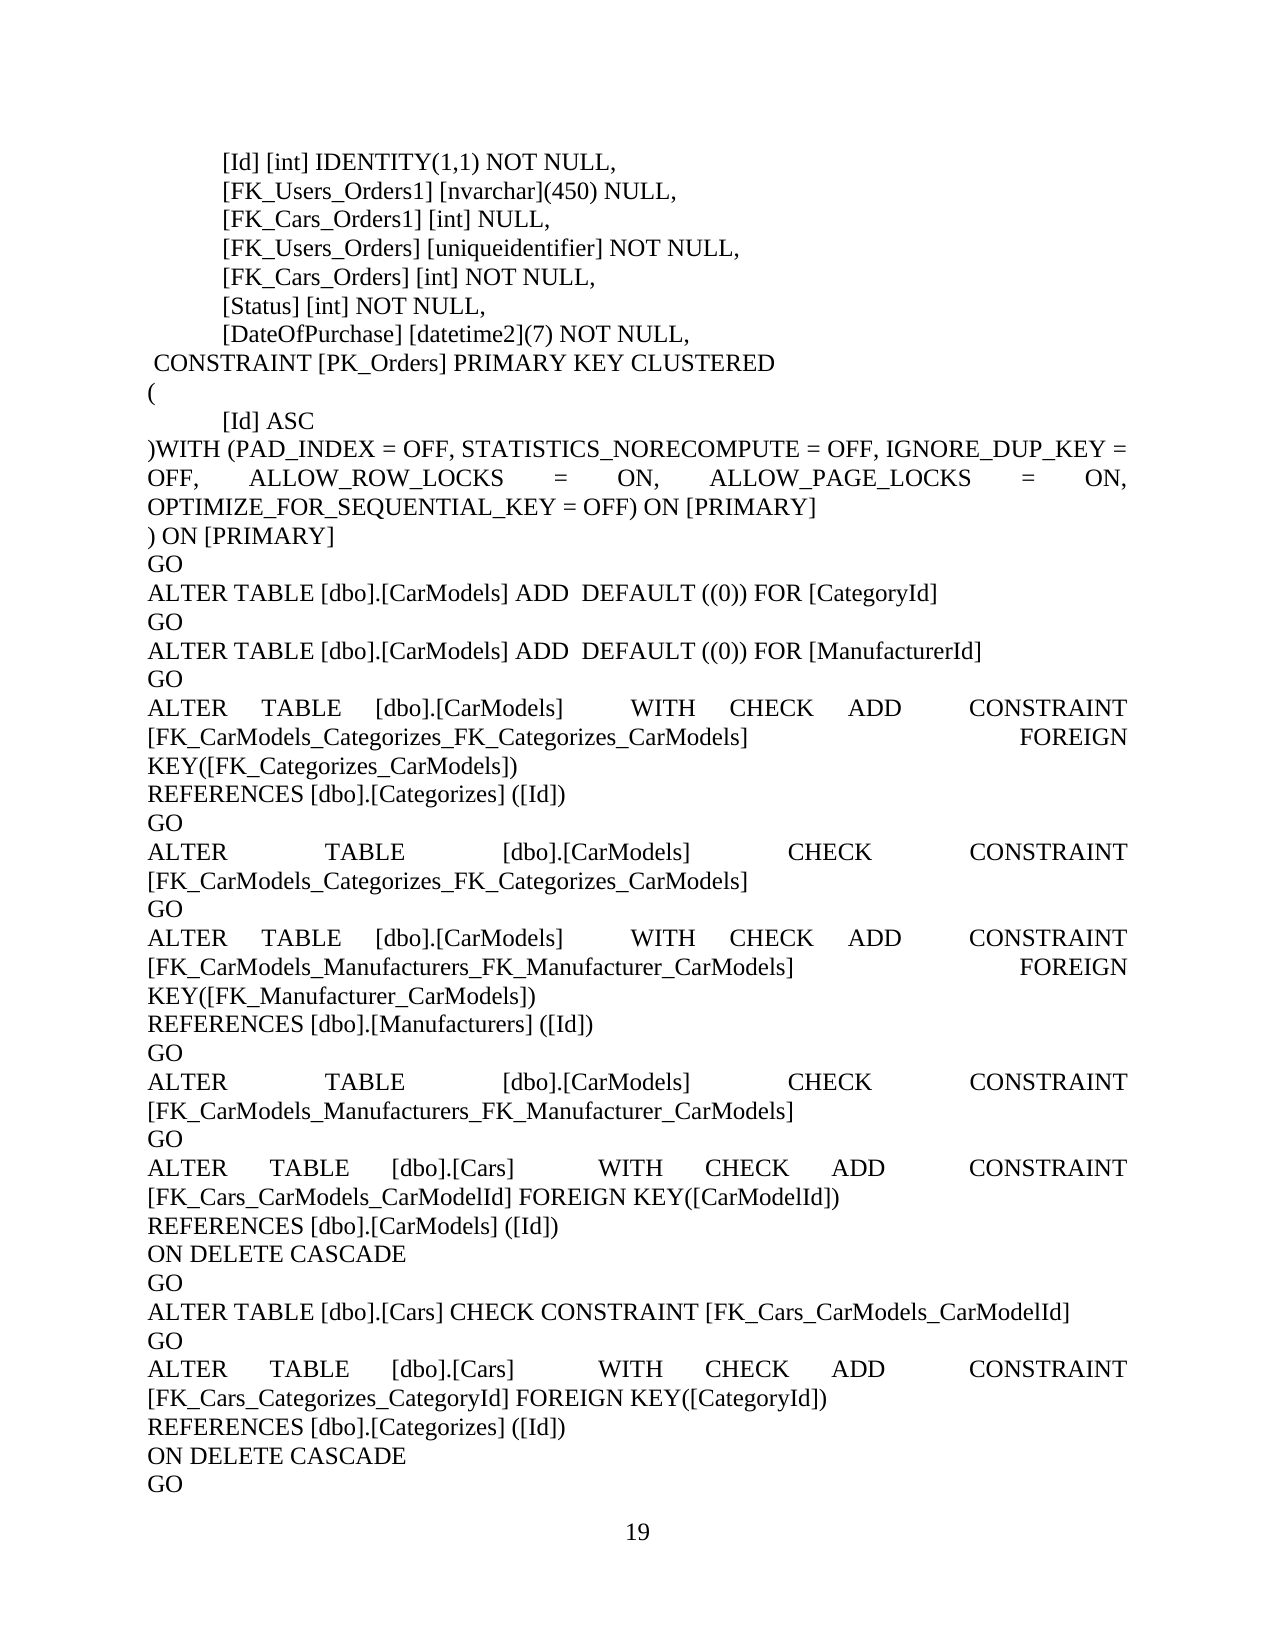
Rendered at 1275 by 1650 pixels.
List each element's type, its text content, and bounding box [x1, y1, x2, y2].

text REFERENCES [dbo].[CarModels] ([Id]) [147, 1211, 1128, 1239]
text [Status] [int] NOT NULL, [147, 291, 1128, 319]
text GO [147, 1268, 1128, 1297]
text REFERENCES [dbo].[Categorizes] ([Id]) [147, 1412, 1128, 1441]
text [Id] ASC [147, 406, 1128, 434]
text GO [147, 1326, 1128, 1354]
text ALTER TABLE [dbo].[Cars] CHECK CONSTRAINT [FK_Cars_CarModels_CarModelId] [147, 1297, 1128, 1326]
text ALTER TABLE [dbo].[Cars] WITH CHECK ADD CONSTRAINT [FK_Cars_CarModels_CarModelId] FOREIGN KEY([CarModelId]) [147, 1153, 1128, 1211]
text [FK_Cars_Orders] [int] NOT NULL, [147, 262, 1128, 291]
text [FK_Cars_Orders1] [int] NULL, [147, 204, 1128, 233]
text ) ON [PRIMARY] [147, 521, 1128, 549]
text ALTER TABLE [dbo].[CarModels] CHECK CONSTRAINT [FK_CarModels_Manufacturers_FK_Manufacturer_CarModels] [147, 1067, 1128, 1124]
text GO [147, 1124, 1128, 1153]
text [Id] [int] IDENTITY(1,1) NOT NULL, [147, 147, 1128, 176]
text GO [147, 664, 1128, 693]
text ALTER TABLE [dbo].[CarModels] WITH CHECK ADD CONSTRAINT [FK_CarModels_Manufacturers_FK_Manufacturer_CarModels] FOREIGN KEY([FK_Manufacturer_CarModels]) [147, 923, 1128, 1009]
text ALTER TABLE [dbo].[CarModels] CHECK CONSTRAINT [FK_CarModels_Categorizes_FK_Categorizes_CarModels] [147, 837, 1128, 894]
text GO [147, 894, 1128, 923]
text CONSTRAINT [PK_Orders] PRIMARY KEY CLUSTERED [147, 348, 1128, 377]
text ALTER TABLE [dbo].[Cars] WITH CHECK ADD CONSTRAINT [FK_Cars_Categorizes_CategoryId] FOREIGN KEY([CategoryId]) [147, 1354, 1128, 1412]
text ON DELETE CASCADE [147, 1239, 1128, 1268]
text GO [147, 1038, 1128, 1067]
text GO [147, 808, 1128, 837]
text GO [147, 607, 1128, 636]
text REFERENCES [dbo].[Manufacturers] ([Id]) [147, 1009, 1128, 1038]
text REFERENCES [dbo].[Categorizes] ([Id]) [147, 779, 1128, 808]
text ( [147, 377, 1128, 406]
text ALTER TABLE [dbo].[CarModels] ADD DEFAULT ((0)) FOR [CategoryId] [147, 578, 1128, 607]
text ON DELETE CASCADE [147, 1441, 1128, 1469]
text [FK_Users_Orders1] [nvarchar](450) NULL, [147, 176, 1128, 204]
text ALTER TABLE [dbo].[CarModels] ADD DEFAULT ((0)) FOR [ManufacturerId] [147, 636, 1128, 664]
text GO [147, 1469, 1128, 1498]
text [FK_Users_Orders] [uniqueidentifier] NOT NULL, [147, 233, 1128, 262]
text GO [147, 549, 1128, 578]
text ALTER TABLE [dbo].[CarModels] WITH CHECK ADD CONSTRAINT [FK_CarModels_Categorizes_FK_Categorizes_CarModels] FOREIGN KEY([FK_Categorizes_CarModels]) [147, 693, 1128, 779]
text [DateOfPurchase] [datetime2](7) NOT NULL, [147, 319, 1128, 348]
